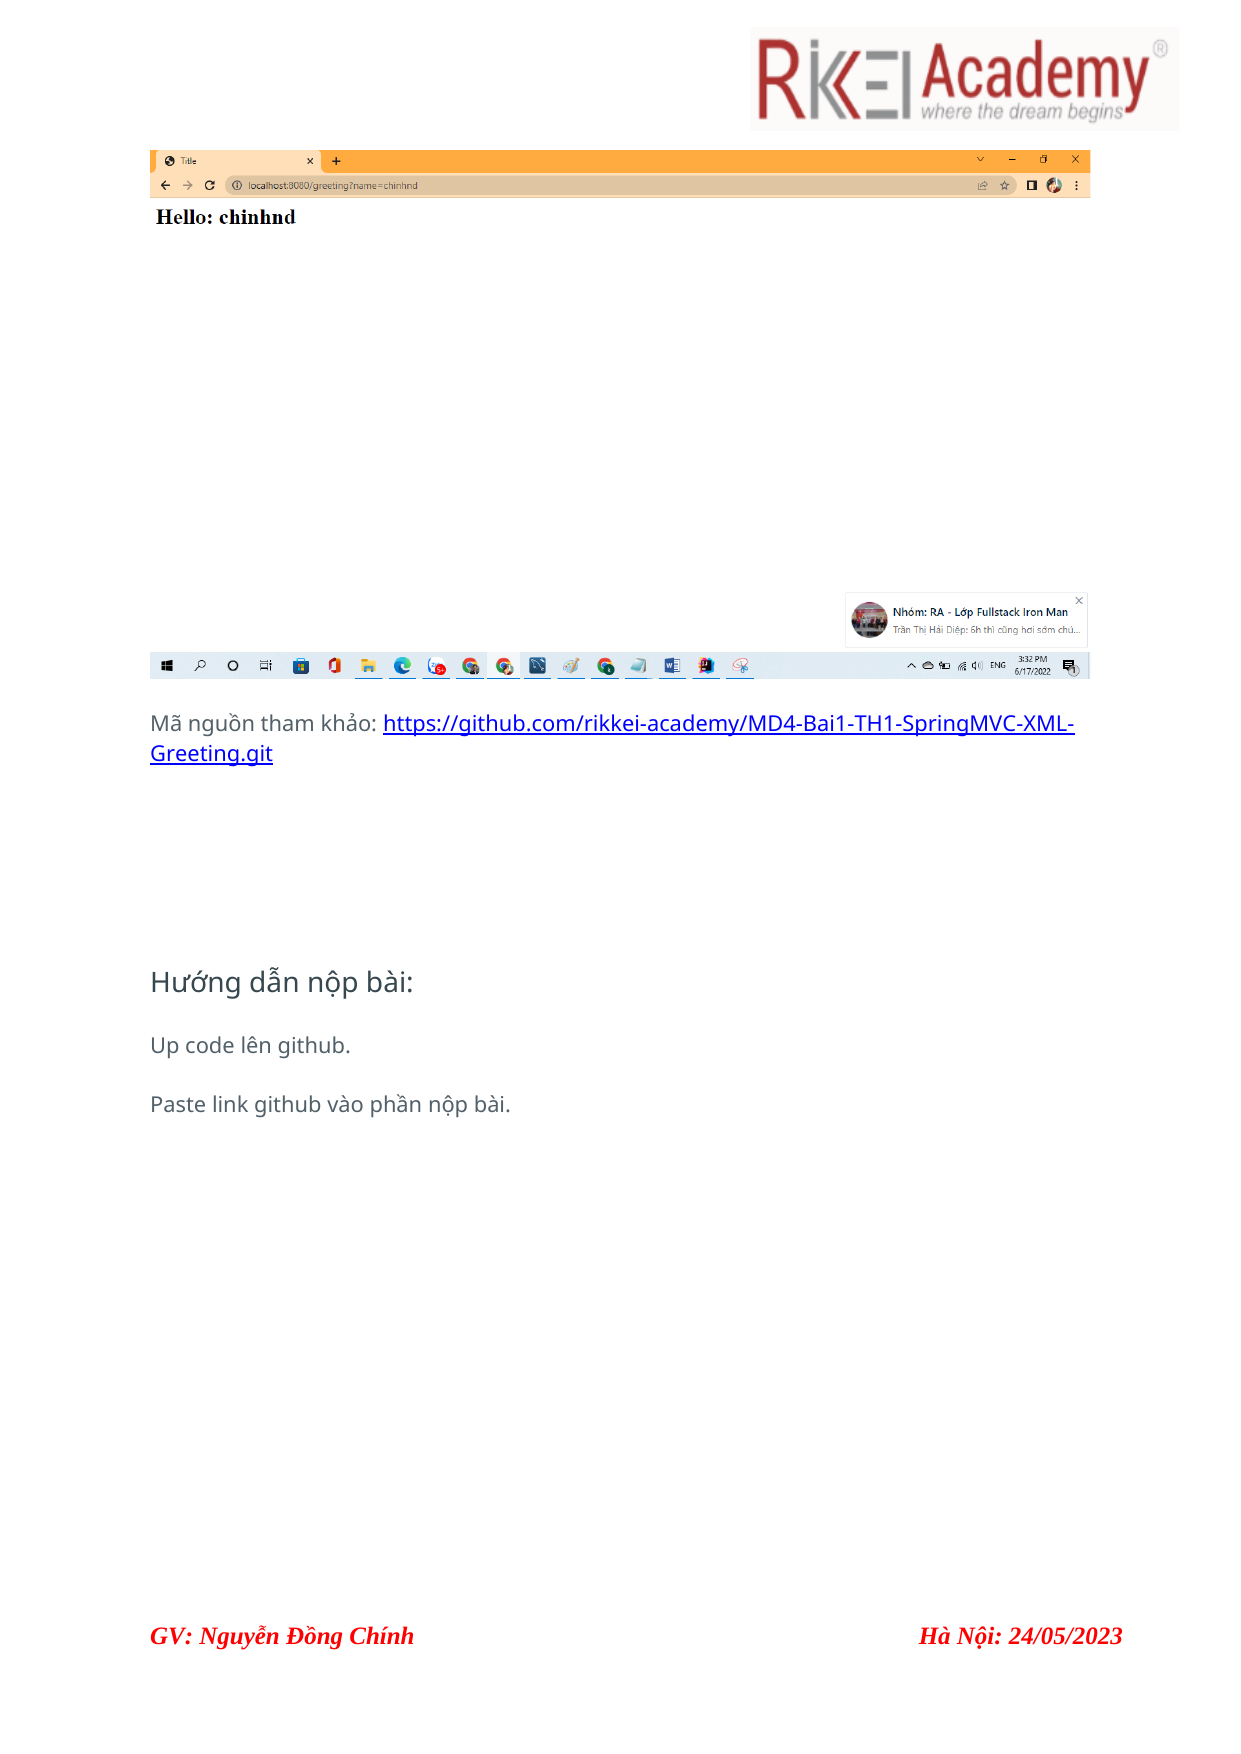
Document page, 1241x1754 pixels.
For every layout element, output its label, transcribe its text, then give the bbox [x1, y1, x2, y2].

picture [150, 150, 1091, 679]
text Paste link github vào phần nộp bài. [150, 1089, 1090, 1118]
text Mã nguồn tham khảo: https://github.com/rikkei-academy/MD4-Bai1-TH1-SpringMVC-XML-Greeting.git [150, 708, 1090, 767]
text Up code lên github. [150, 1030, 1090, 1059]
picture [750, 27, 1180, 131]
text Hướng dẫn nộp bài: [150, 962, 1090, 1001]
